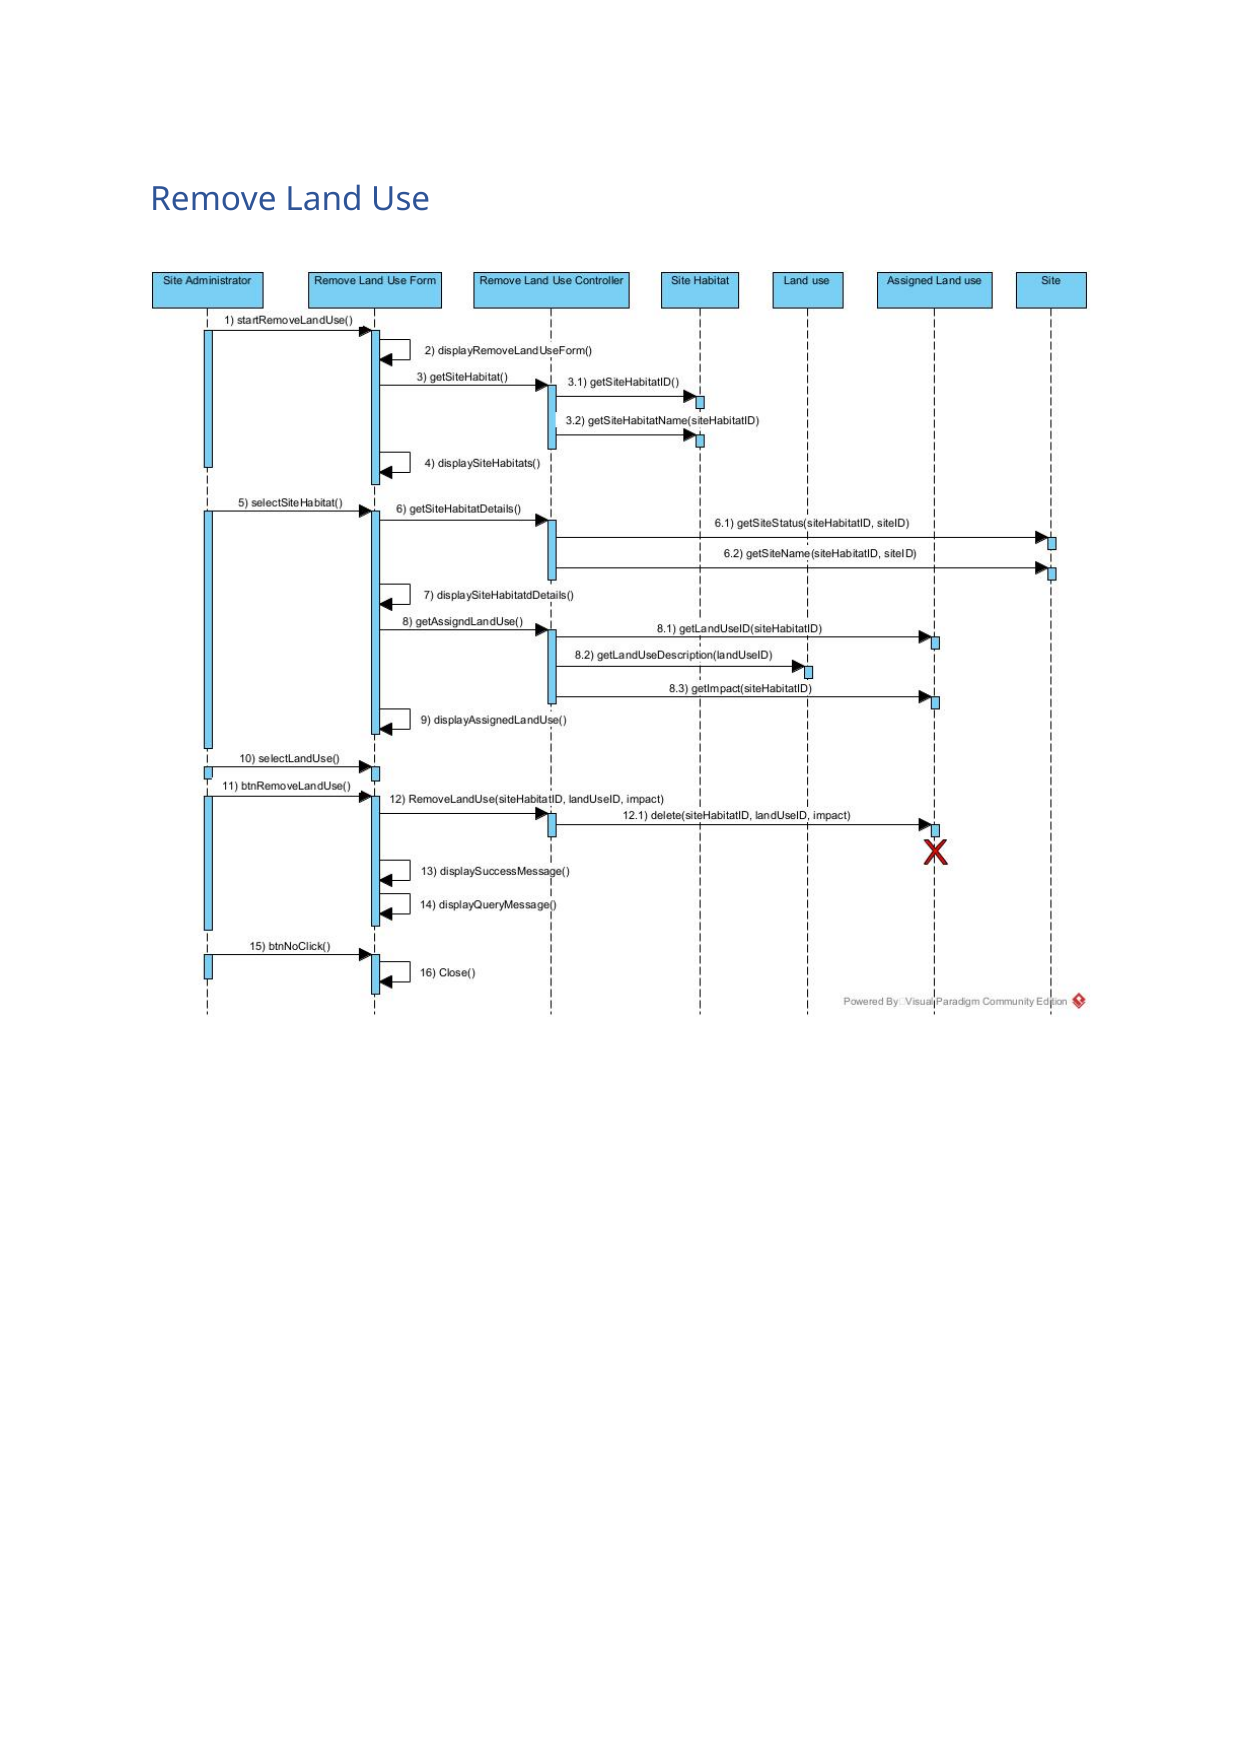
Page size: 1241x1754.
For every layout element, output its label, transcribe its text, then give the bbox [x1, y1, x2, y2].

picture [150, 270, 1091, 1018]
subtitle Remove Land Use [150, 175, 1090, 220]
